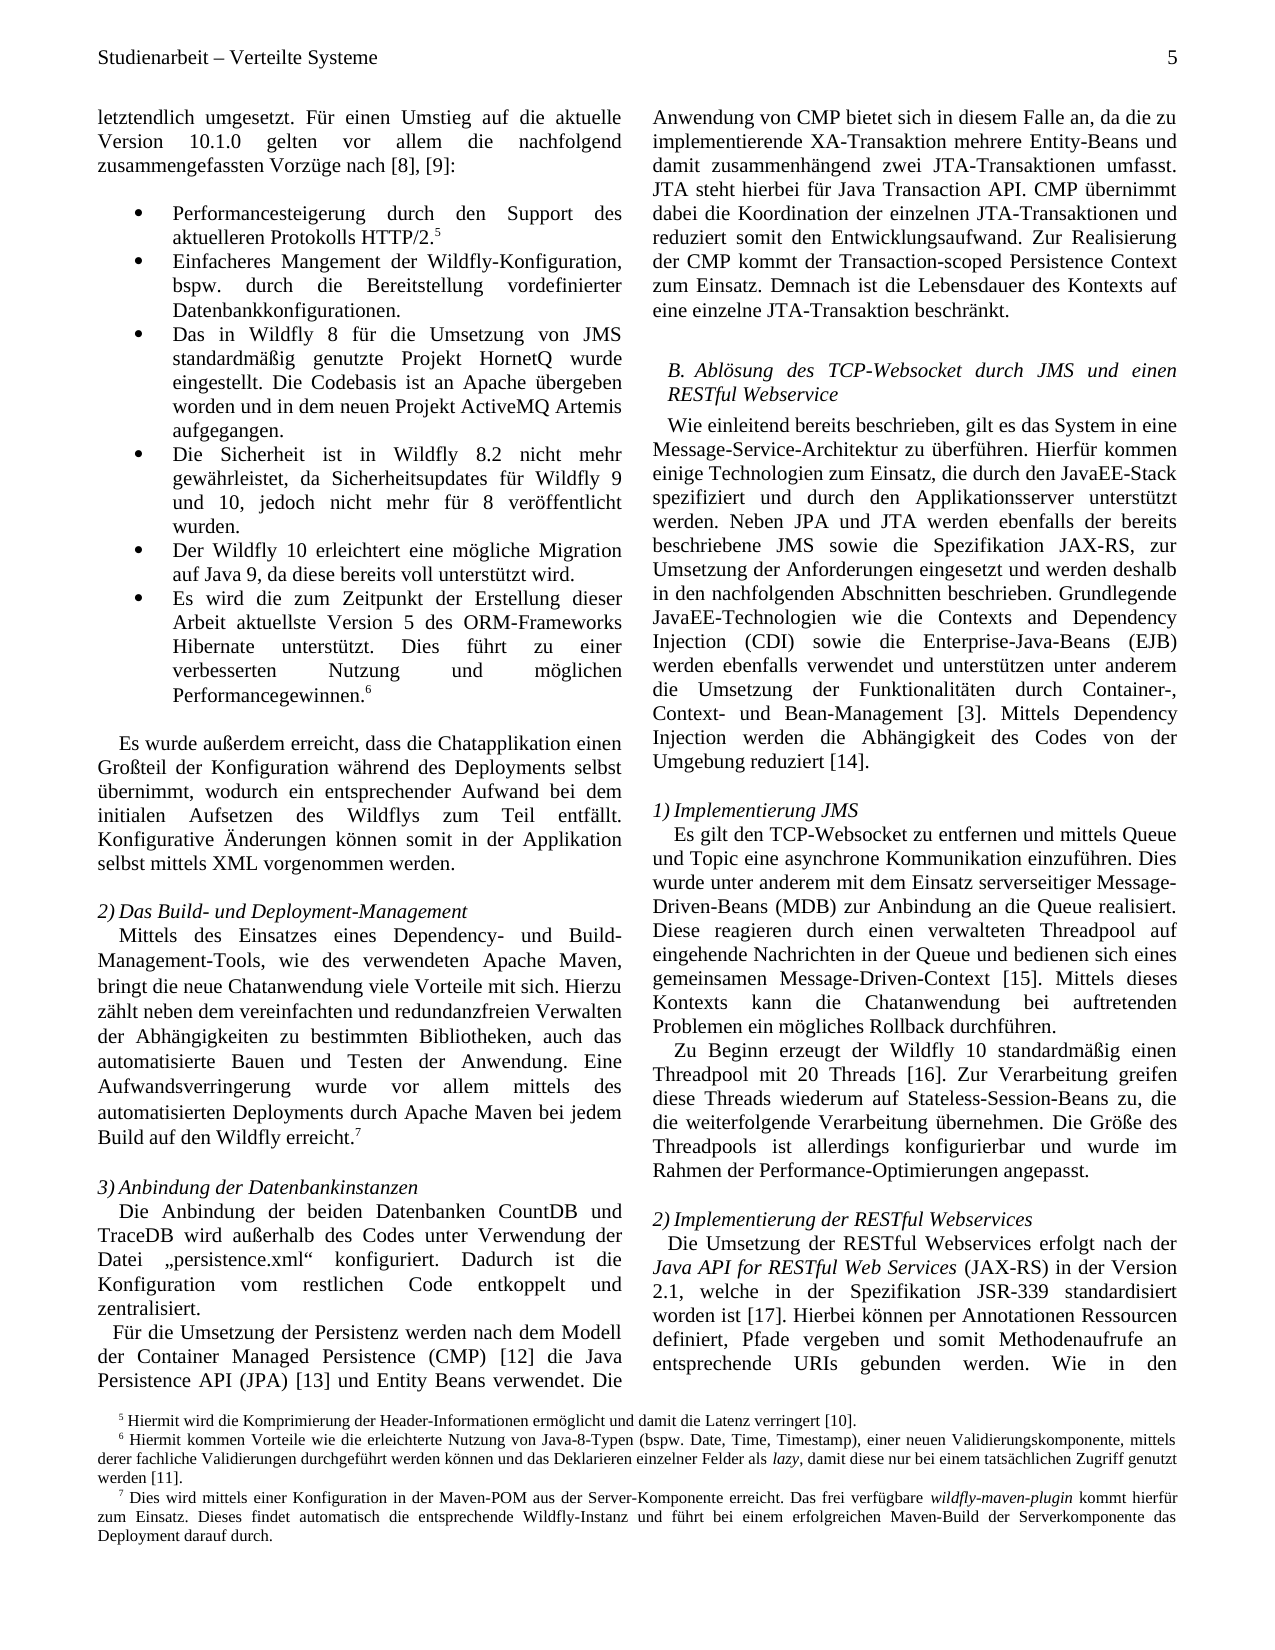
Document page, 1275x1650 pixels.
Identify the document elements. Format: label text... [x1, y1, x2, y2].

list Die Sicherheit ist in Wildfly 8.2 nicht mehr gewährleistet, da Sicherheitsupdates für Wildfly 9 und 10, jedoch nicht mehr für 8 veröffentlicht wurden. [135, 442, 622, 538]
subtitle Implementierung der RESTful Webservices [652, 1207, 1177, 1231]
subtitle Das Build- und Deployment-Management [97, 899, 622, 923]
text Mittels des Einsatzes eines Dependency- und Build-Management-Tools, wie des verwendeten Apache Maven, bringt die neue Chatanwendung viele Vorteile mit sich. Hierzu zählt neben dem vereinfachten und redundanzfreien Verwalten der Abhängigkeiten zu bestimmten Bibliotheken, auch das automatisierte Bauen und Testen der Anwendung. Eine Aufwandsverringerung wurde vor allem mittels des automatisierten Deployments durch Apache Maven bei jedem Build auf den Wildfly erreicht. [97, 923, 622, 1149]
subtitle Anbindung der Datenbankinstanzen [97, 1175, 622, 1199]
text Wie einleitend bereits beschrieben, gilt es das System in eine Message-Service-Architektur zu überführen. Hierfür kommen einige Technologien zum Einsatz, die durch den JavaEE-Stack spezifiziert und durch den Applikationsserver unterstützt werden. Neben JPA und JTA werden ebenfalls der bereits beschriebene JMS sowie die Spezifikation JAX-RS, zur Umsetzung der Anforderungen eingesetzt und werden deshalb in den nachfolgenden Abschnitten beschrieben. Grundlegende JavaEE-Technologien wie die Contexts and Dependency Injection (CDI) sowie die Enterprise-Java-Beans (EJB) werden ebenfalls verwendet und unterstützen unter anderem die Umsetzung der Funktionalitäten durch Container-, Context- und Bean-Management [3]. Mittels Dependency Injection werden die Abhängigkeit des Codes von der Umgebung reduziert [14]. [652, 412, 1177, 773]
list Das in Wildfly 8 für die Umsetzung von JMS standardmäßig genutzte Projekt HornetQ wurde eingestellt. Die Codebasis ist an Apache übergeben worden und in dem neuen Projekt ActiveMQ Artemis aufgegangen. [135, 322, 622, 442]
list Einfacheres Mangement der Wildfly-Konfiguration, bspw. durch die Bereitstellung vordefinierter Datenbankkonfigurationen. [135, 249, 622, 322]
list Es wird die zum Zeitpunkt der Erstellung dieser Arbeit aktuellste Version 5 des ORM-Frameworks Hibernate unterstützt. Dies führt zu einer verbesserten Nutzung und möglichen Performancegewinnen. [135, 586, 622, 707]
text Zu Beginn erzeugt der Wildfly 10 standardmäßig einen Threadpool mit 20 Threads [16]. Zur Verarbeitung greifen diese Threads wiederum auf Stateless-Session-Beans zu, die die weiterfolgende Verarbeitung übernehmen. Die Größe des Threadpools ist allerdings konfigurierbar und wurde im Rahmen der Performance-Optimierungen angepasst. [652, 1038, 1177, 1182]
text Es gilt den TCP-Websocket zu entfernen und mittels Queue und Topic eine asynchrone Kommunikation einzuführen. Dies wurde unter anderem mit dem Einsatz serverseitiger Message-Driven-Beans (MDB) zur Anbindung an die Queue realisiert. Diese reagieren durch einen verwalteten Threadpool auf eingehende Nachrichten in der Queue und bedienen sich eines gemeinsamen Message-Driven-Context [15]. Mittels dieses Kontexts kann die Chatanwendung bei auftretenden Problemen ein mögliches Rollback durchführen. [652, 822, 1177, 1038]
list Der Wildfly 10 erleichtert eine mögliche Migration auf Java 9, da diese bereits voll unterstützt wird. [135, 538, 622, 586]
subtitle Implementierung JMS [652, 797, 1177, 822]
subtitle Ablösung des TCP-Websocket durch JMS und einen RESTful Webservice [667, 358, 1177, 406]
list Performancesteigerung durch den Support des aktuelleren Protokolls HTTP/2. [135, 201, 622, 249]
text Für die Umsetzung der Persistenz werden nach dem Modell der Container Managed Persistence (CMP) [12] die Java Persistence API (JPA) [13] und Entity Beans verwendet. Die Anwendung von CMP bietet sich in diesem Falle an, da die zu implementierende XA-Transaktion mehrere Entity-Beans und damit zusammenhängend zwei JTA-Transaktionen umfasst. JTA steht hierbei für Java Transaction API. CMP übernimmt dabei die Koordination der einzelnen JTA-Transaktionen und reduziert somit den Entwicklungsaufwand. Zur Realisierung der CMP kommt der Transaction-scoped Persistence Context zum Einsatz. Demnach ist die Lebensdauer des Kontexts auf eine einzelne JTA-Transaktion beschränkt. [652, 105, 1177, 322]
text Die Anbindung der beiden Datenbanken CountDB und TraceDB wird außerhalb des Codes unter Verwendung der Datei „persistence.xml“ konfiguriert. Dadurch ist die Konfiguration vom restlichen Code entkoppelt und zentralisiert. [97, 1199, 622, 1319]
text Es wurde außerdem erreicht, dass die Chatapplikation einen Großteil der Konfiguration während des Deployments selbst übernimmt, wodurch ein entsprechender Aufwand bei dem initialen Aufsetzen des Wildflys zum Teil entfällt. Konfigurative Änderungen können somit in der Applikation selbst mittels XML vorgenommen werden. [97, 731, 622, 875]
